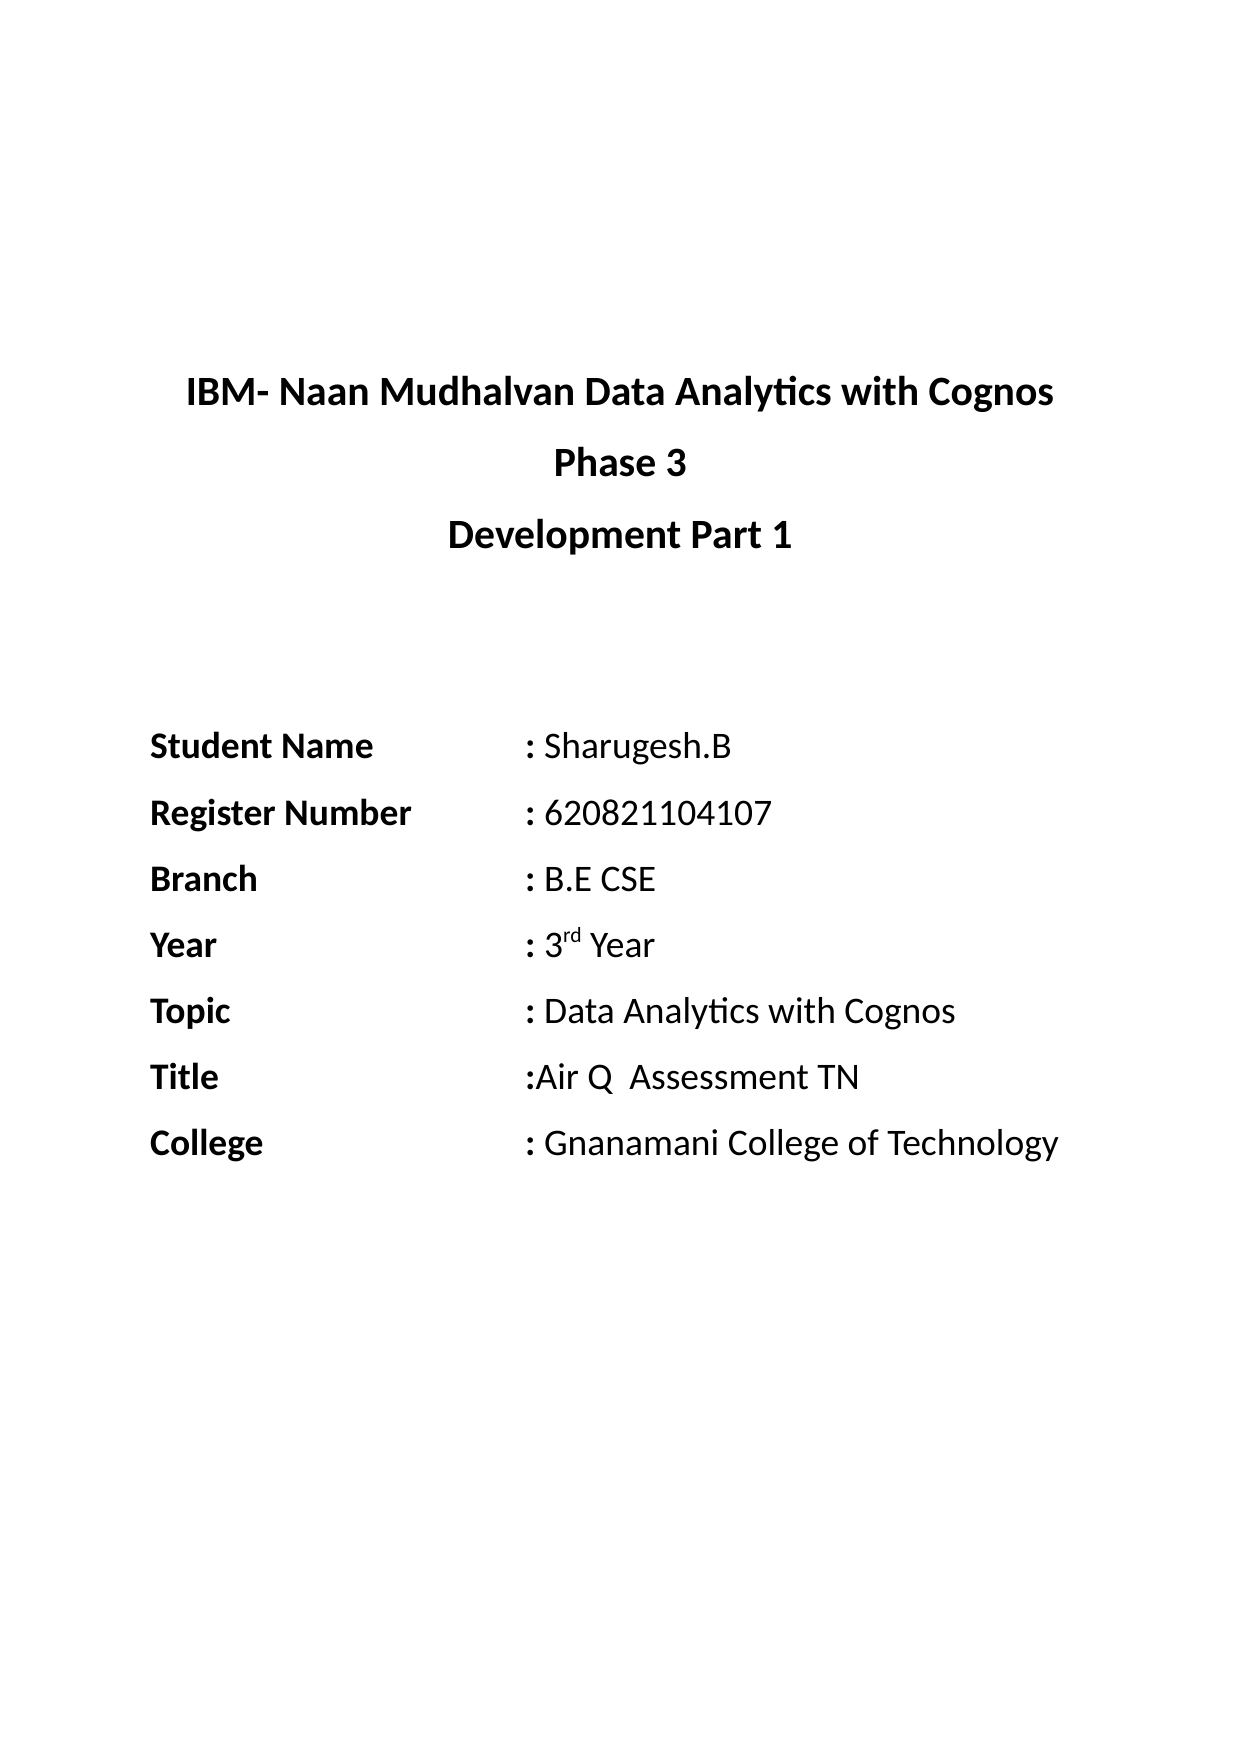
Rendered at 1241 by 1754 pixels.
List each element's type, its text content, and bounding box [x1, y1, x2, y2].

text Phase 3 [150, 436, 1090, 487]
text College : Gnanamani College of Technology [150, 1119, 1090, 1165]
text Year : 3rd Year [150, 921, 1090, 967]
text Register Number : 620821104107 [150, 789, 1090, 834]
text Student Name : Sharugesh.B [150, 722, 1090, 768]
text Topic : Data Analytics with Cognos [150, 987, 1090, 1033]
text Development Part 1 [150, 508, 1090, 559]
text IBM- Naan Mudhalvan Data Analytics with Cognos [150, 365, 1090, 416]
text Title :Air Q Assessment TN [150, 1053, 1090, 1099]
text Branch : B.E CSE [150, 855, 1090, 901]
